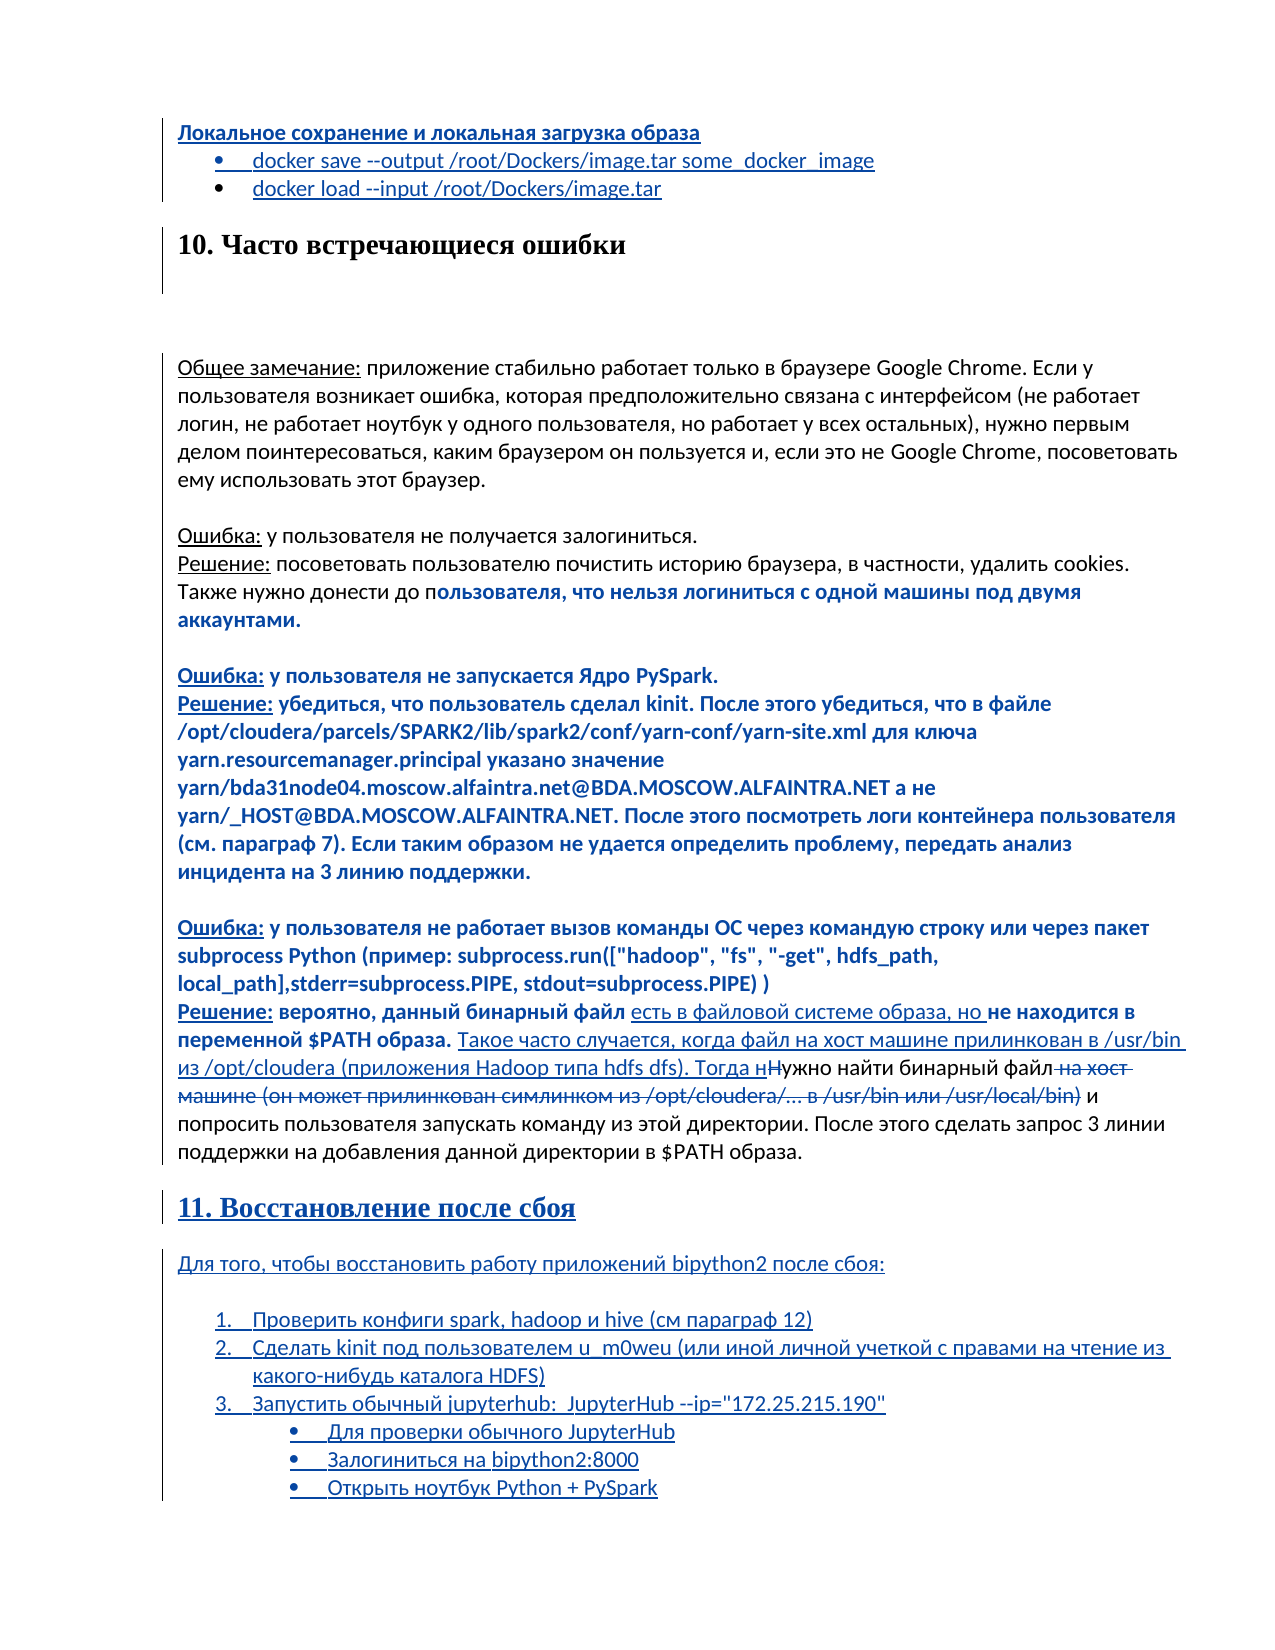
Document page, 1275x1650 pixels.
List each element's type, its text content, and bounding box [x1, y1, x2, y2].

list 10. Часто встречающиеся ошибки [177, 227, 1186, 328]
list Общее замечание: приложение стабильно работает только в браузере Google Chrome. Если у пользователя возникает ошибка, которая предположительно связана с интерфейсом (не работает логин, не работает ноутбук у одного пользователя, но работает у всех остальных), нужно первым делом поинтересоваться, каким браузером он пользуется и, если это не Google Chrome, посоветовать ему использовать этот браузер. Ошибка: у пользователя не получается залогиниться. Решение: посоветовать пользователю почистить историю браузера, в частности, удалить cookies. Также нужно донести до пользователя, что нельзя логиниться с одной машины под двумя аккаунтами. Ошибка: у пользователя не запускается Ядро PySpark. Решение: убедиться, что пользователь сделал kinit. После этого убедиться, что в файле /opt/cloudera/parcels/SPARK2/lib/spark2/conf/yarn-conf/yarn-site.xml для ключа yarn.resourcemanager.principal указано значение yarn/bda31node04.moscow.alfaintra.net@BDA.MOSCOW.ALFAINTRA.NET а не yarn/_HOST@BDA.MOSCOW.ALFAINTRA.NET. После этого посмотреть логи контейнера пользователя (см. параграф 7). Если таким образом не удается определить проблему, передать анализ инцидента на 3 линию поддержки. Ошибка: у пользователя не работает вызов команды ОС через командую строку или через пакет subprocess Python (пример: subprocess.run(["hadoop", "fs", "-get", hdfs_path, local_path],stderr=subprocess.PIPE, stdout=subprocess.PIPE) ) Решение: вероятно, данный бинарный файл не находится в переменной $PATH образа. ужно найти бинарный файл и попросить пользователя запускать команду из этой директории. После этого сделать запрос 3 линии поддержки на добавления данной директории в $PATH образа. [177, 353, 1186, 1165]
